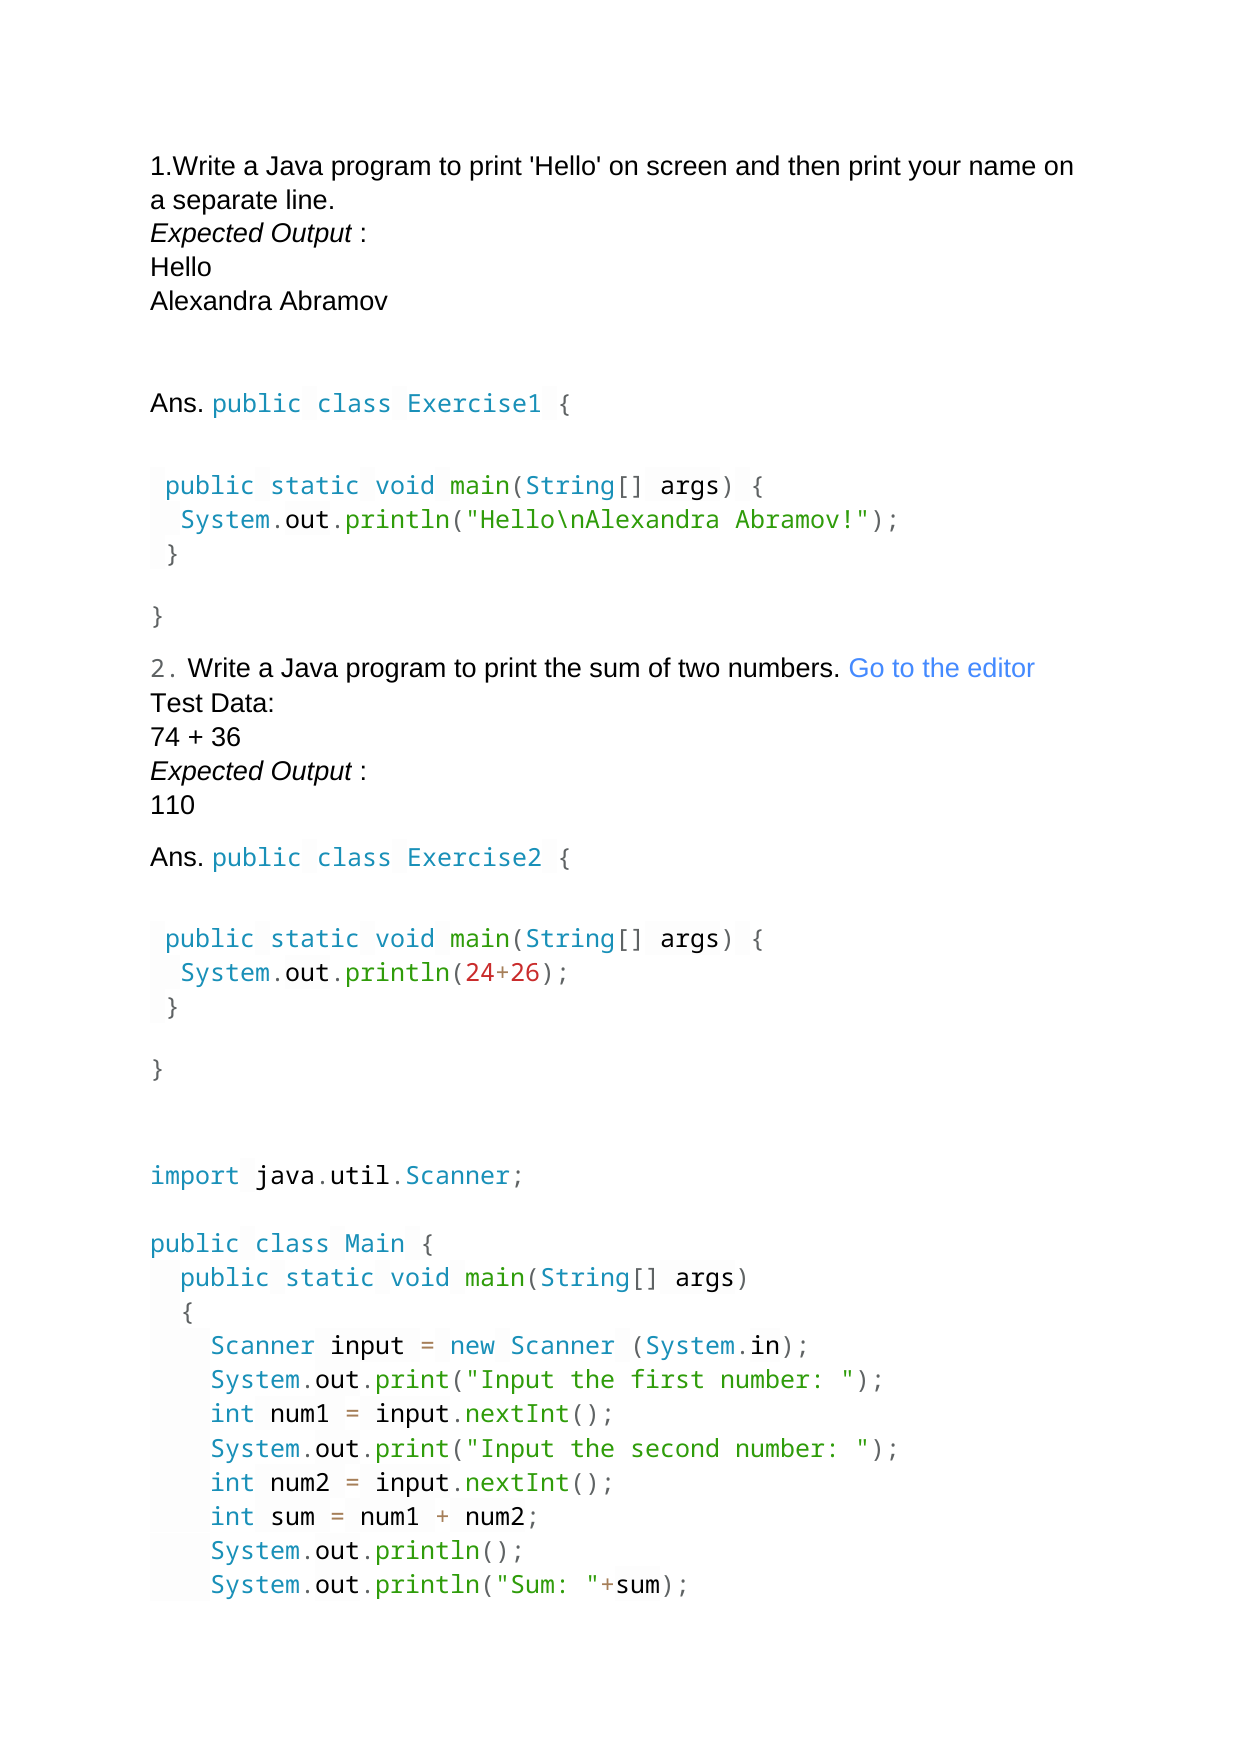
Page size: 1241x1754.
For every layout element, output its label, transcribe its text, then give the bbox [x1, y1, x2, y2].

text public static void main(String[] args) { [165, 467, 255, 501]
text System.out.println("Sum: "+sum); [360, 1566, 615, 1601]
text int num2 = input.nextInt(); [450, 1464, 1090, 1498]
text public static void main(String[] args) [180, 1260, 270, 1294]
text System.out.println(24+26); [330, 955, 1090, 989]
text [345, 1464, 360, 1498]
text Scanner input = new Scanner (System.in); [780, 1328, 1090, 1362]
text public class Main { [150, 1226, 240, 1260]
text Ans. public class Exercise1 { [150, 386, 302, 420]
text System.out.print("Input the second number: "); [360, 1430, 1090, 1464]
text System.out.println("Sum: "+sum); [660, 1566, 1090, 1601]
text public static void main(String[] args) [285, 1260, 375, 1294]
text public class Main { [420, 1226, 1090, 1260]
text public static void main(String[] args) { [750, 467, 1090, 501]
text int sum = num1 + num2; [525, 1498, 1090, 1532]
text 1.Write a Java program to print 'Hello' on screen and then print your name on a separate line. Expected Output : Hello Alexandra Abramov [150, 150, 1090, 316]
text import java.util.Scanner; [150, 1158, 240, 1192]
text public static void main(String[] args) [465, 1260, 660, 1294]
text public class Main { [345, 1226, 405, 1260]
text System.out.print("Input the first number: "); [210, 1362, 315, 1396]
text { [180, 1294, 1090, 1328]
text System.out.println(24+26); [180, 955, 285, 989]
text Ans. public class Exercise2 { [557, 839, 1090, 873]
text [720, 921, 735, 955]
text } [165, 535, 1090, 569]
text System.out.println("Hello\nAlexandra Abramov!"); [180, 501, 285, 535]
text int sum = num1 + num2; [210, 1498, 255, 1532]
text int num1 = input.nextInt(); [450, 1396, 1090, 1430]
text Scanner input = new Scanner (System.in); [510, 1328, 615, 1362]
text Ans. public class Exercise2 { [317, 839, 392, 873]
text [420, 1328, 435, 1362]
text import java.util.Scanner; [255, 1158, 1090, 1192]
text System.out.print("Input the second number: "); [210, 1430, 315, 1464]
text public static void main(String[] args) { [270, 921, 360, 955]
text public static void main(String[] args) { [270, 467, 360, 501]
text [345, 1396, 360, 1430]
text Ans. public class Exercise1 { [317, 386, 392, 420]
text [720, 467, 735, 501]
text } [150, 597, 1090, 632]
text Ans. public class Exercise1 { [557, 386, 1090, 420]
text public class Main { [255, 1226, 330, 1260]
text System.out.print("Input the first number: "); [360, 1362, 1090, 1396]
text } [165, 989, 1090, 1023]
text Ans. public class Exercise2 { [150, 839, 302, 873]
text 2. Write a Java program to print the sum of two numbers. Go to the editor Test Data: 74 + 36 Expected Output : 110 [150, 651, 1090, 820]
text public static void main(String[] args) { [450, 921, 645, 955]
text public static void main(String[] args) { [750, 921, 1090, 955]
text Scanner input = new Scanner (System.in); [630, 1328, 750, 1362]
text System.out.println("Sum: "+sum); [210, 1566, 315, 1601]
text } [150, 1051, 1090, 1085]
text public static void main(String[] args) [735, 1260, 1090, 1294]
text Ans. public class Exercise1 { [407, 386, 542, 420]
text Ans. public class Exercise2 { [407, 839, 542, 873]
text public static void main(String[] args) { [165, 921, 255, 955]
text public static void main(String[] args) { [450, 467, 645, 501]
text System.out.println(); [150, 1532, 1090, 1566]
text System.out.println("Hello\nAlexandra Abramov!"); [330, 501, 1090, 535]
text Scanner input = new Scanner (System.in); [210, 1328, 315, 1362]
